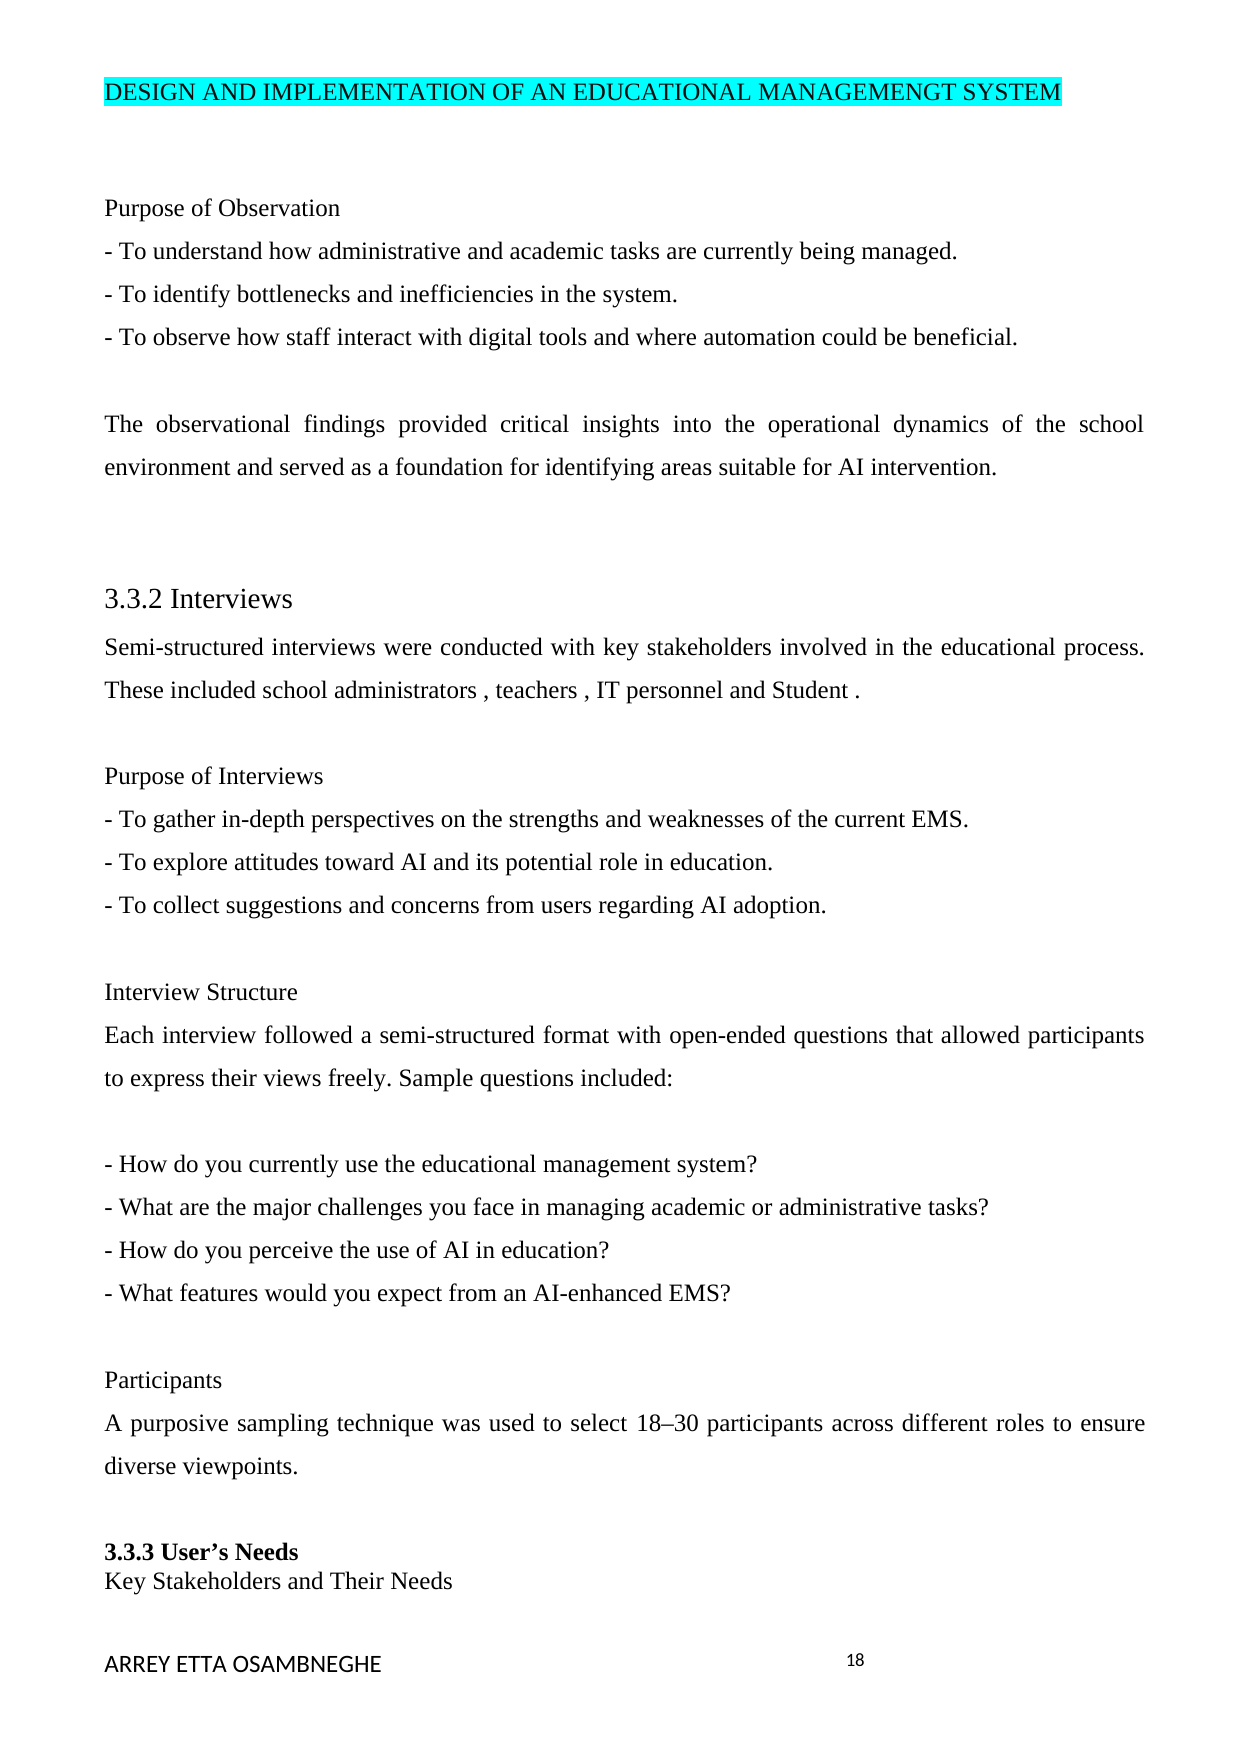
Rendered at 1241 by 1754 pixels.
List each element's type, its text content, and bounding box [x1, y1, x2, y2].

list - To understand how administrative and academic tasks are currently being managed. [104, 236, 1146, 265]
list Semi-structured interviews were conducted with key stakeholders involved in the educational process. These included school administrators , teachers , IT personnel and Student . [104, 632, 1146, 703]
list 3.3.2 Interviews [104, 581, 1146, 615]
list - What are the major challenges you face in managing academic or administrative tasks? [104, 1192, 1146, 1221]
list - How do you currently use the educational management system? [104, 1149, 1146, 1178]
list Each interview followed a semi-structured format with open-ended questions that allowed participants to express their views freely. Sample questions included: [104, 1020, 1146, 1092]
list 3.3.3 User’s Needs [104, 1537, 1146, 1566]
list A purposive sampling technique was used to select 18–30 participants across different roles to ensure diverse viewpoints. [104, 1408, 1146, 1480]
list - To gather in-depth perspectives on the strengths and weaknesses of the current EMS. [104, 804, 1146, 833]
list - To identify bottlenecks and inefficiencies in the system. [104, 279, 1146, 308]
list Key Stakeholders and Their Needs [104, 1566, 1146, 1595]
list - To explore attitudes toward AI and its potential role in education. [104, 847, 1146, 876]
list - To collect suggestions and concerns from users regarding AI adoption. [104, 890, 1146, 919]
list - To observe how staff interact with digital tools and where automation could be beneficial. [104, 322, 1146, 351]
list Participants [104, 1365, 1146, 1393]
list Interview Structure [104, 977, 1146, 1005]
list - How do you perceive the use of AI in education? [104, 1235, 1146, 1264]
list Purpose of Interviews [104, 761, 1146, 790]
list The observational findings provided critical insights into the operational dynamics of the school environment and served as a foundation for identifying areas suitable for AI intervention. [104, 409, 1146, 481]
list - What features would you expect from an AI-enhanced EMS? [104, 1278, 1146, 1307]
list Purpose of Observation [104, 193, 1146, 222]
